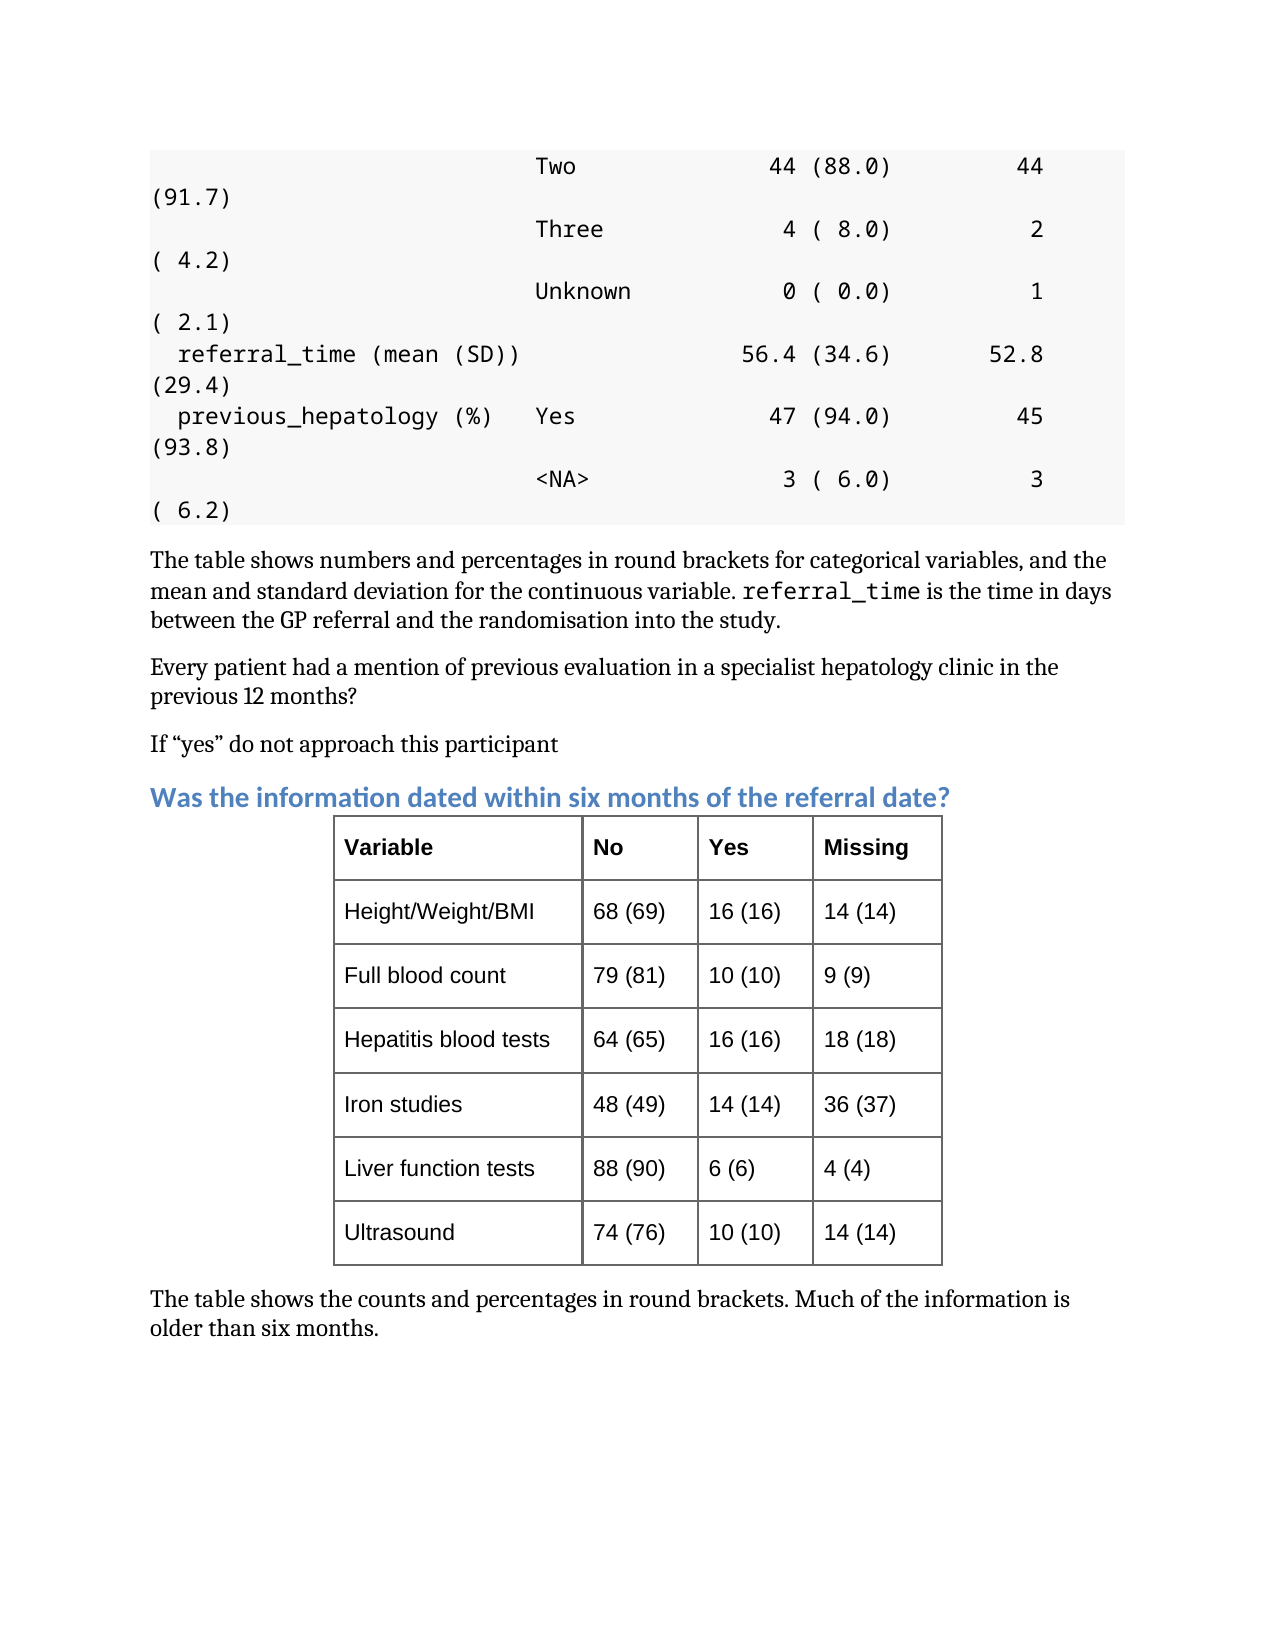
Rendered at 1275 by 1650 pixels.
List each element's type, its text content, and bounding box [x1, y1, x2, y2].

table_cell Hepatitis blood tests [335, 1009, 581, 1072]
table_header No [584, 817, 697, 879]
table_cell 14 (14) [814, 881, 941, 943]
table_cell Liver function tests [335, 1138, 581, 1200]
table_cell 68 (69) [584, 881, 697, 943]
table_cell 16 (16) [699, 881, 812, 943]
table_cell 48 (49) [584, 1074, 697, 1136]
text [150, 150, 1125, 525]
table_cell 88 (90) [584, 1138, 697, 1200]
subtitle Was the information dated within six months of the referral date? [150, 779, 1125, 815]
table_cell 18 (18) [814, 1009, 941, 1072]
table_cell Iron studies [335, 1074, 581, 1136]
text Every patient had a mention of previous evaluation in a specialist hepatology clinic in the previous 12 months? [150, 653, 1125, 711]
table_cell 74 (76) [584, 1202, 697, 1264]
table_cell Height/Weight/BMI [335, 881, 581, 943]
table_cell 36 (37) [814, 1074, 941, 1136]
table_header Variable [335, 817, 581, 879]
table_cell 4 (4) [814, 1138, 941, 1200]
table_header Yes [699, 817, 812, 879]
text If “yes” do not approach this participant [150, 729, 1125, 758]
table_header Missing [814, 817, 941, 879]
table_cell 14 (14) [814, 1202, 941, 1264]
table_cell Full blood count [335, 945, 581, 1007]
table_cell 9 (9) [814, 945, 941, 1007]
table_cell 10 (10) [699, 945, 812, 1007]
table_cell 64 (65) [584, 1009, 697, 1072]
table_cell 79 (81) [584, 945, 697, 1007]
table_cell 14 (14) [699, 1074, 812, 1136]
text The table shows the counts and percentages in round brackets. Much of the information is older than six months. [150, 1285, 1125, 1343]
table_cell 10 (10) [699, 1202, 812, 1264]
text The table shows numbers and percentages in round brackets for categorical variables, and the mean and standard deviation for the continuous variable. referral_time is the time in days between the GP referral and the randomisation into the study. [150, 546, 1125, 634]
table_cell 6 (6) [699, 1138, 812, 1200]
table_cell 16 (16) [699, 1009, 812, 1072]
table_cell Ultrasound [335, 1202, 581, 1264]
